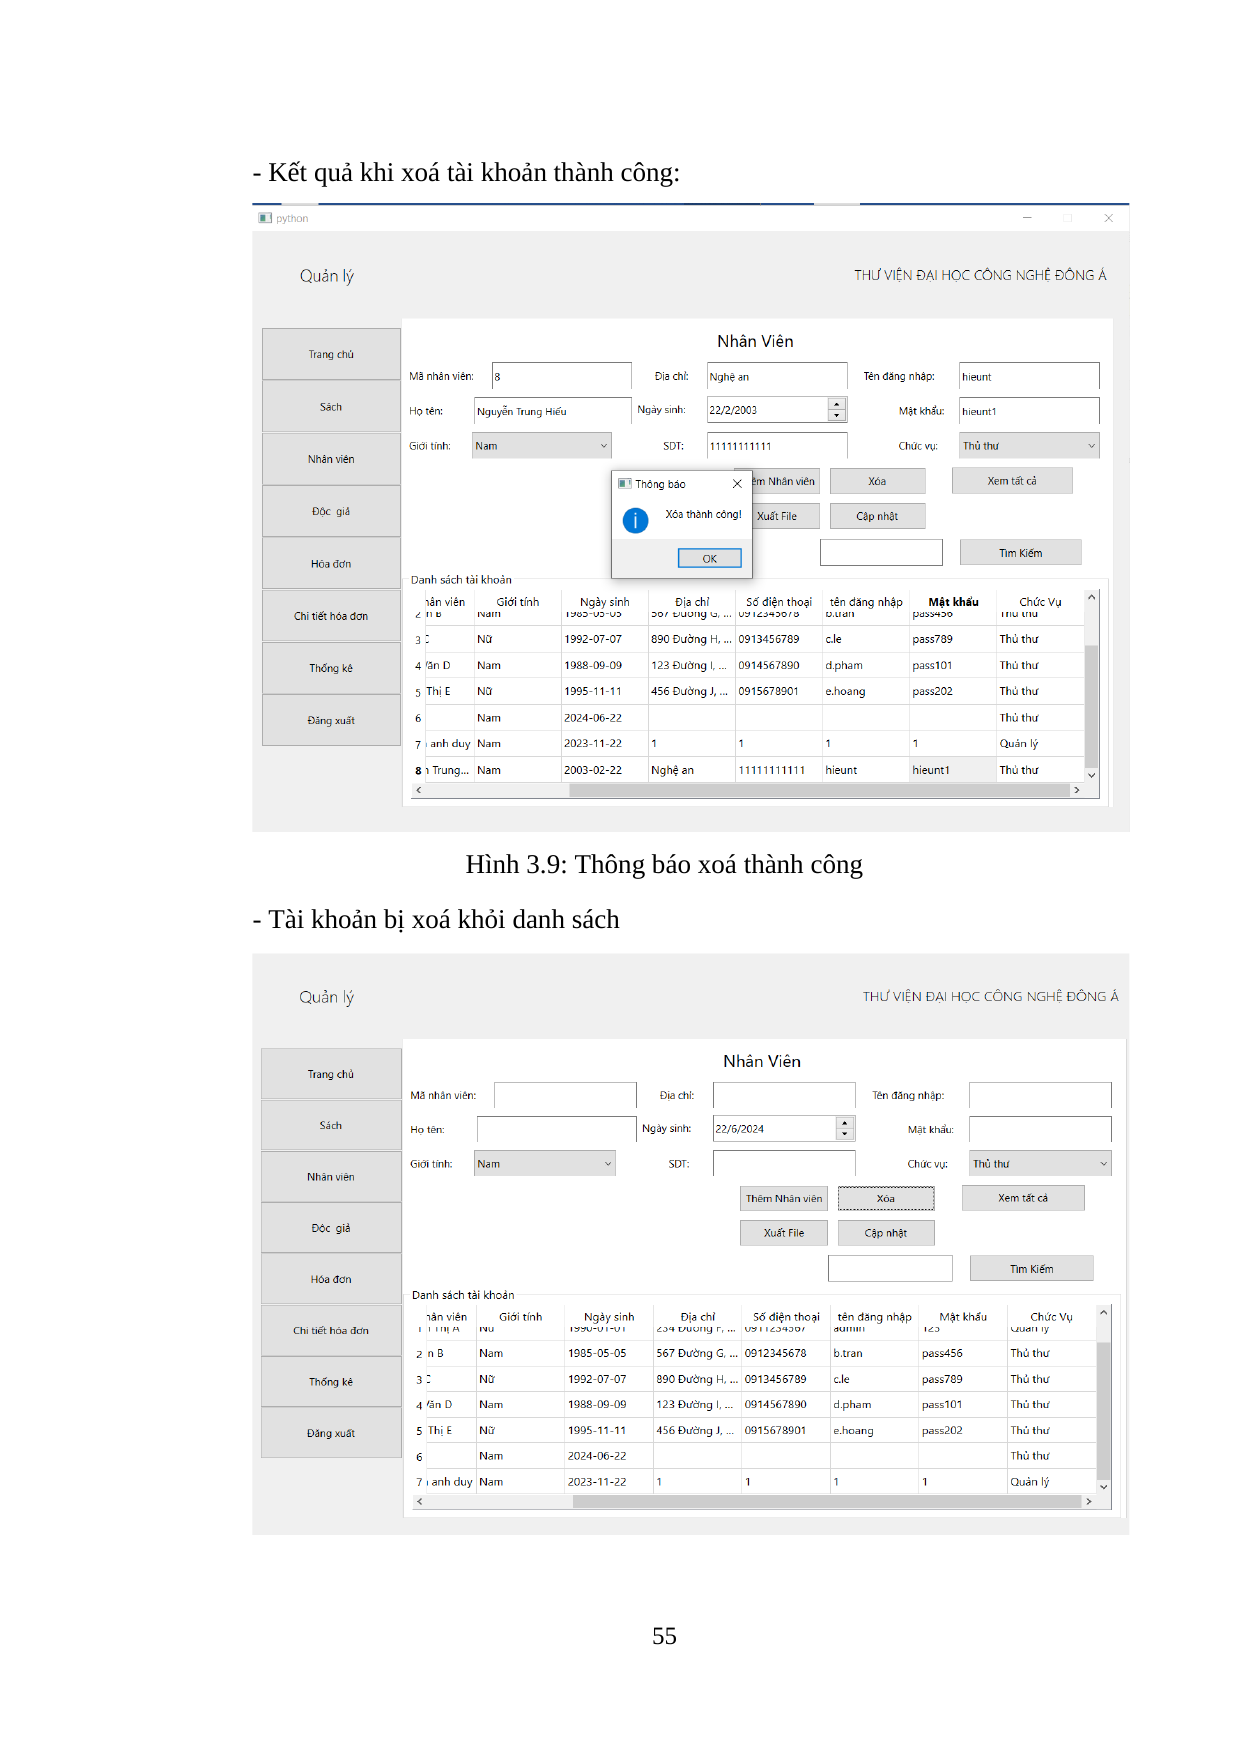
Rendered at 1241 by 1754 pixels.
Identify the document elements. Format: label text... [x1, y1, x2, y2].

text - Kết quả khi xoá tài khoản thành công: [177, 156, 1152, 187]
subtitle Hình 3.9: Thông báo xoá thành công [177, 848, 1152, 880]
picture [252, 203, 1130, 832]
picture [252, 951, 1130, 1535]
text - Tài khoản bị xoá khỏi danh sách [177, 903, 1152, 935]
